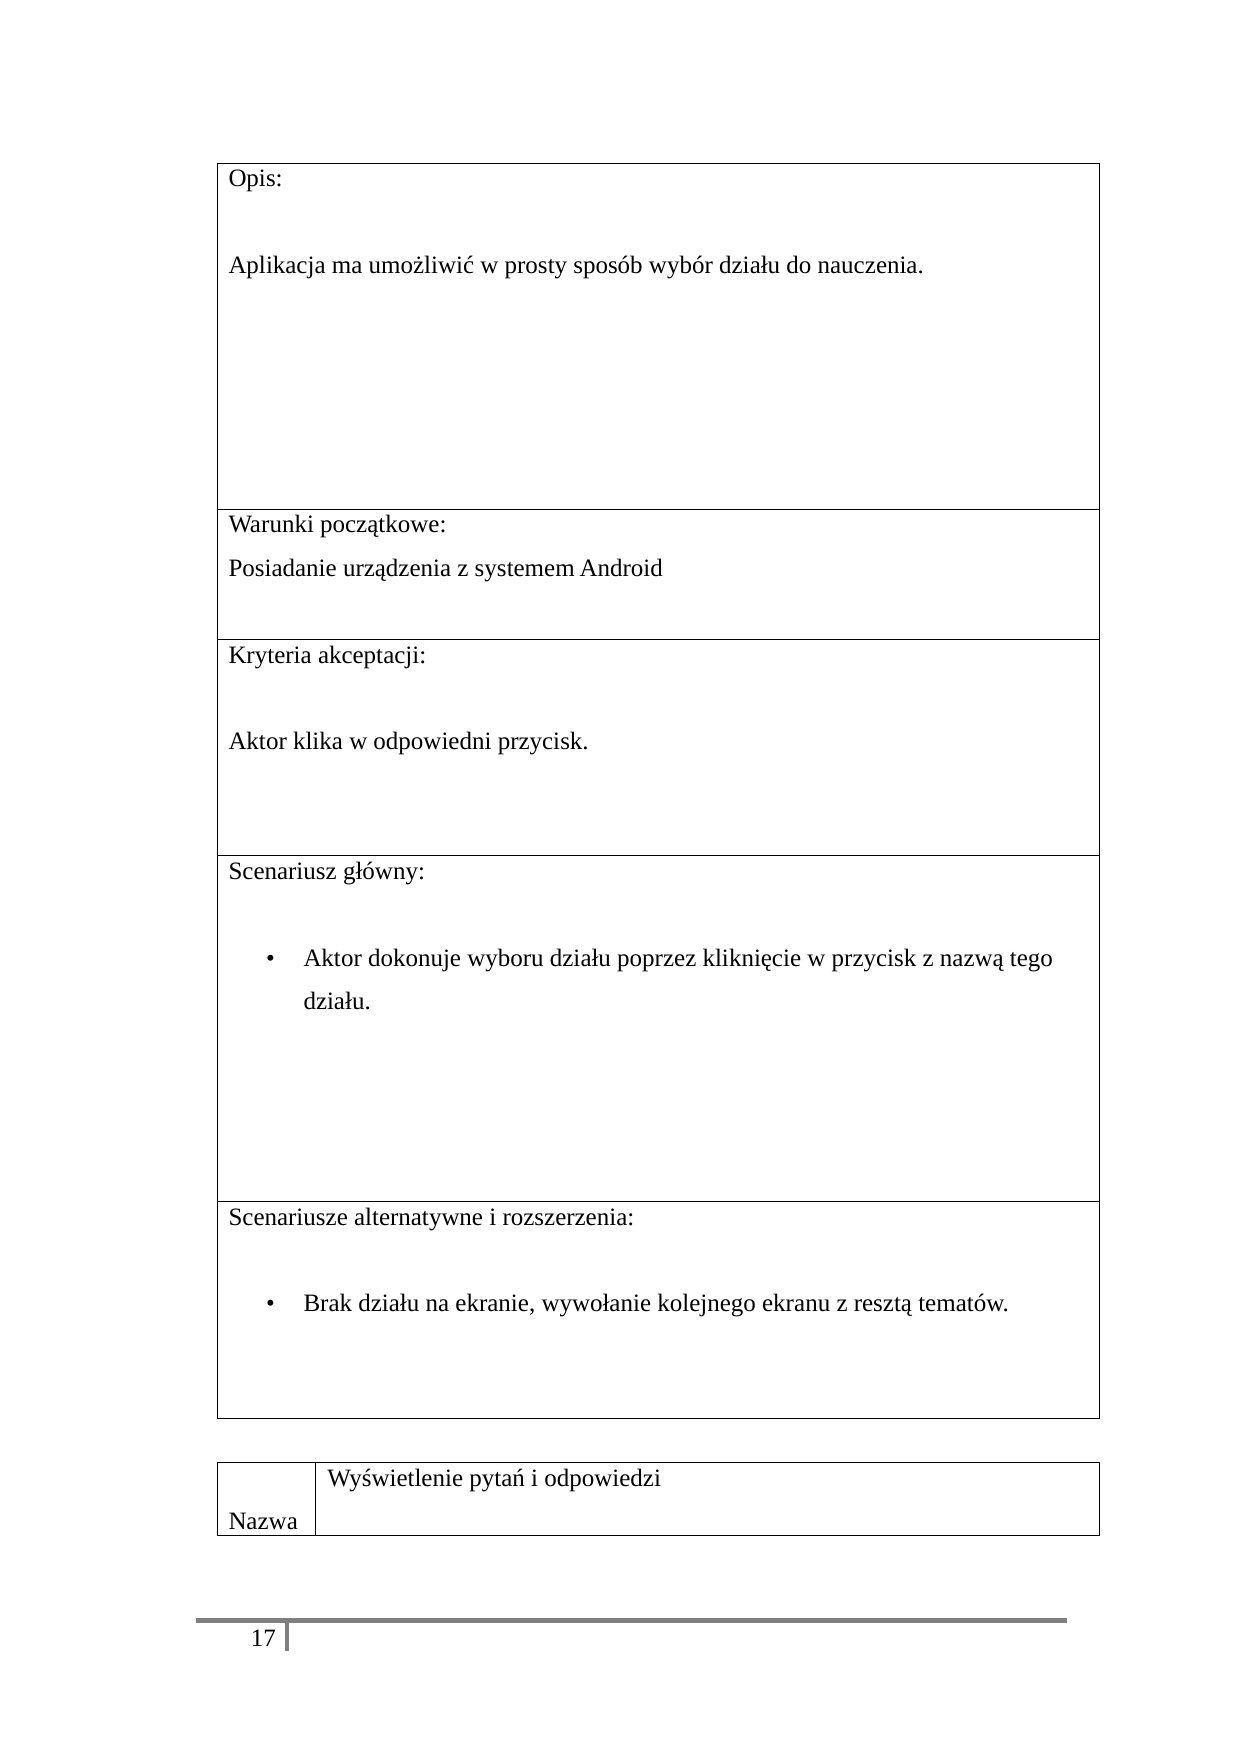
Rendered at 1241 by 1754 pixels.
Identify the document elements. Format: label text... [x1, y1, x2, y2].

table_cell Warunki początkowe: Posiadanie urządzenia z systemem Android [218, 510, 1099, 639]
table_header Nazwa: [218, 1463, 315, 1535]
table_cell Opis: Aplikacja ma umożliwić w prosty sposób wybór działu do nauczenia. [218, 164, 1099, 508]
table_cell Scenariusze alternatywne i rozszerzenia: Brak działu na ekranie, wywołanie kolejnego ekranu z resztą tematów. [218, 1202, 1099, 1418]
table_header Wyświetlenie pytań i odpowiedzi [316, 1463, 1099, 1535]
table_cell Scenariusz główny: Aktor dokonuje wyboru działu poprzez kliknięcie w przycisk z nazwą tego działu. [218, 856, 1099, 1201]
table_cell Kryteria akceptacji: Aktor klika w odpowiedni przycisk. [218, 640, 1099, 855]
